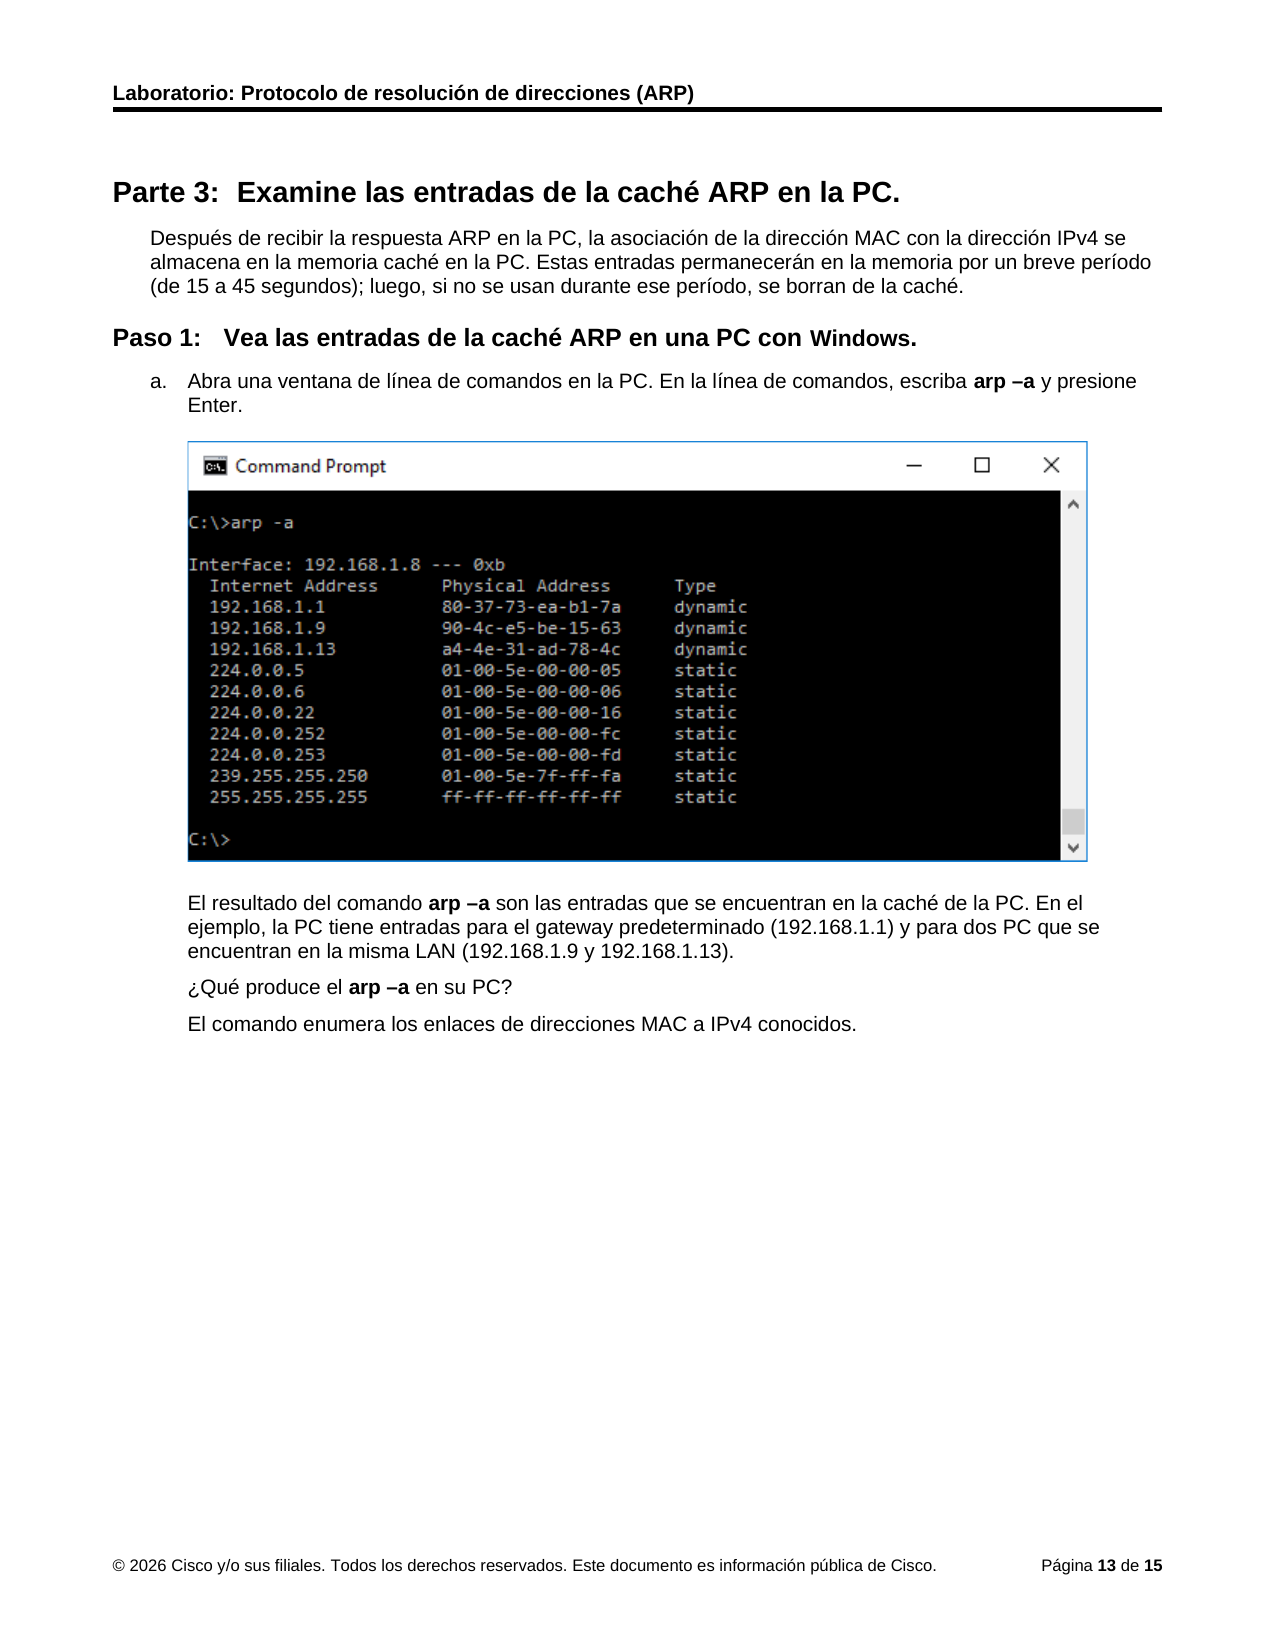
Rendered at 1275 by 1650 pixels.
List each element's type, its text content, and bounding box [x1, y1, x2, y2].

text Después de recibir la respuesta ARP en la PC, la asociación de la dirección MAC con la dirección IPv4 se almacena en la memoria caché en la PC. Estas entradas permanecerán en la memoria por un breve período (de 15 a 45 segundos); luego, si no se usan durante ese período, se borran de la caché. [150, 226, 1162, 298]
picture [187, 441, 1088, 862]
list Vea las entradas de la caché ARP en una PC con Windows. [112, 323, 1162, 352]
list Examine las entradas de la caché ARP en la PC. [112, 175, 1162, 208]
text El resultado del comando arp –a son las entradas que se encuentran en la caché de la PC. En el ejemplo, la PC tiene entradas para el gateway predeterminado (192.168.1.1) y para dos PC que se encuentran en la misma LAN (192.168.1.9 y 192.168.1.13). [187, 891, 1162, 963]
text El comando enumera los enlaces de direcciones MAC a IPv4 conocidos. [187, 1012, 1162, 1036]
list Abra una ventana de línea de comandos en la PC. En la línea de comandos, escriba arp –a y presione Enter. [150, 368, 1162, 416]
text ¿Qué produce el arp –a en su PC? [187, 975, 1162, 999]
